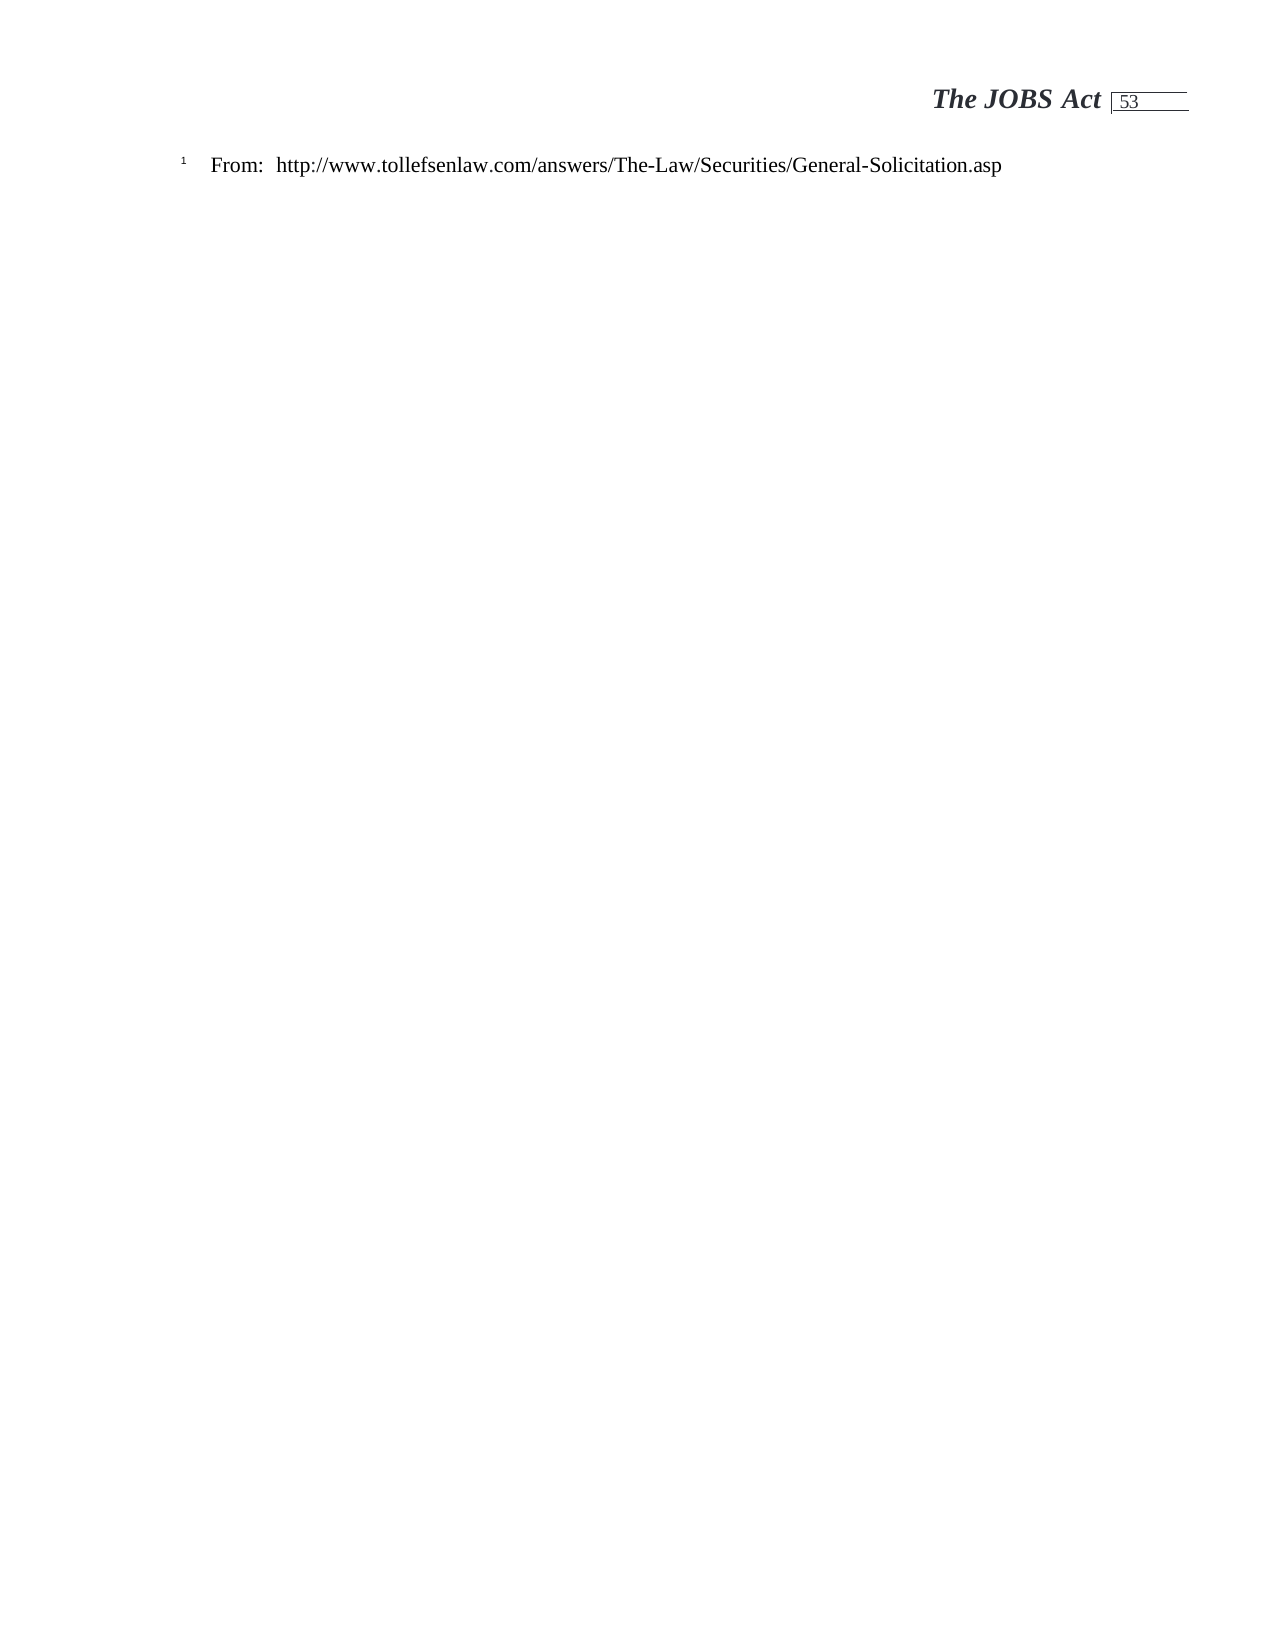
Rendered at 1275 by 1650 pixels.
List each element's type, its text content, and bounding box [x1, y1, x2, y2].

text 1 From: http://www.tollefsenlaw.com/answers/The-Law/Securities/General-Solicitation.asp [181, 152, 1200, 177]
